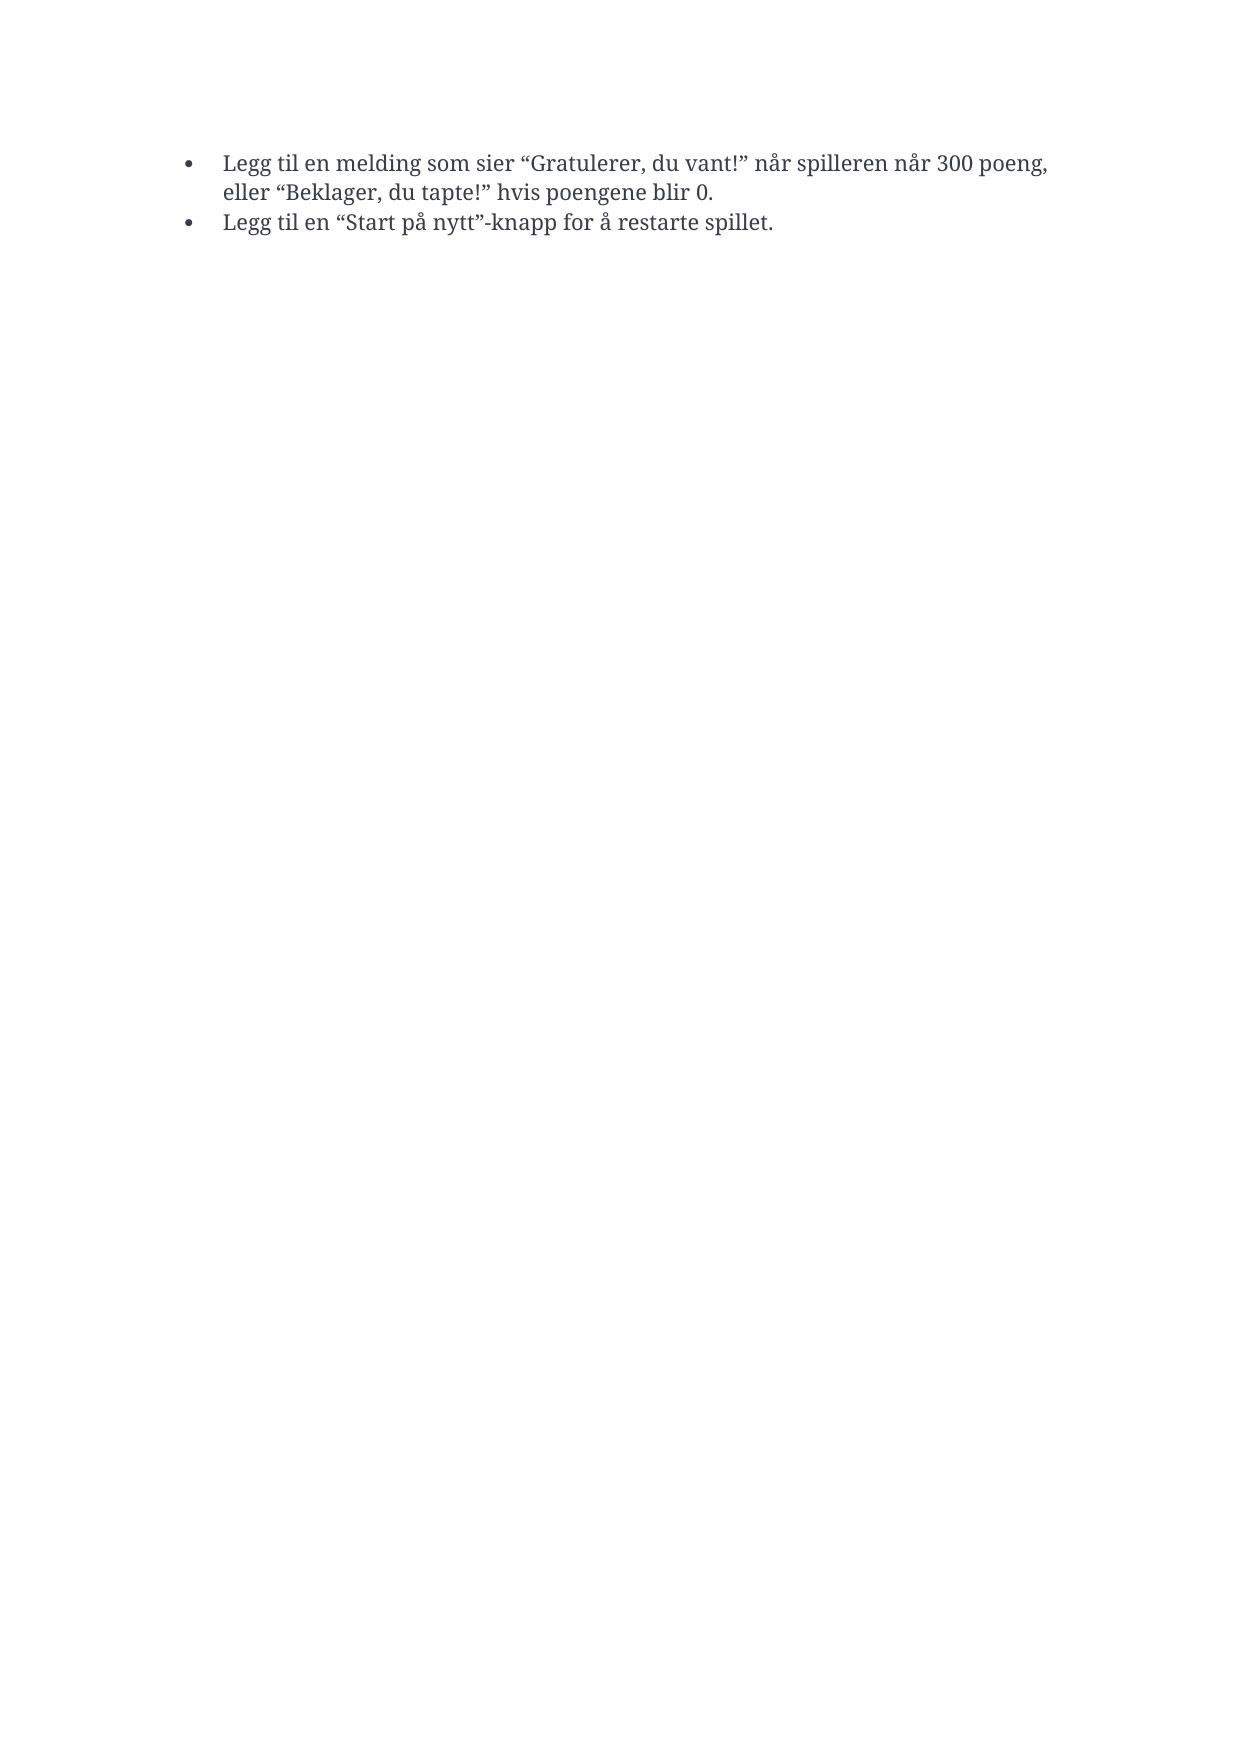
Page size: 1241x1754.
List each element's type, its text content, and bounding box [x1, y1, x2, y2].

list Legg til en “Start på nytt”-knapp for å restarte spillet. [185, 207, 1093, 237]
list Legg til en melding som sier “Gratulerer, du vant!” når spilleren når 300 poeng, eller “Beklager, du tapte!” hvis poengene blir 0. [185, 148, 1093, 207]
